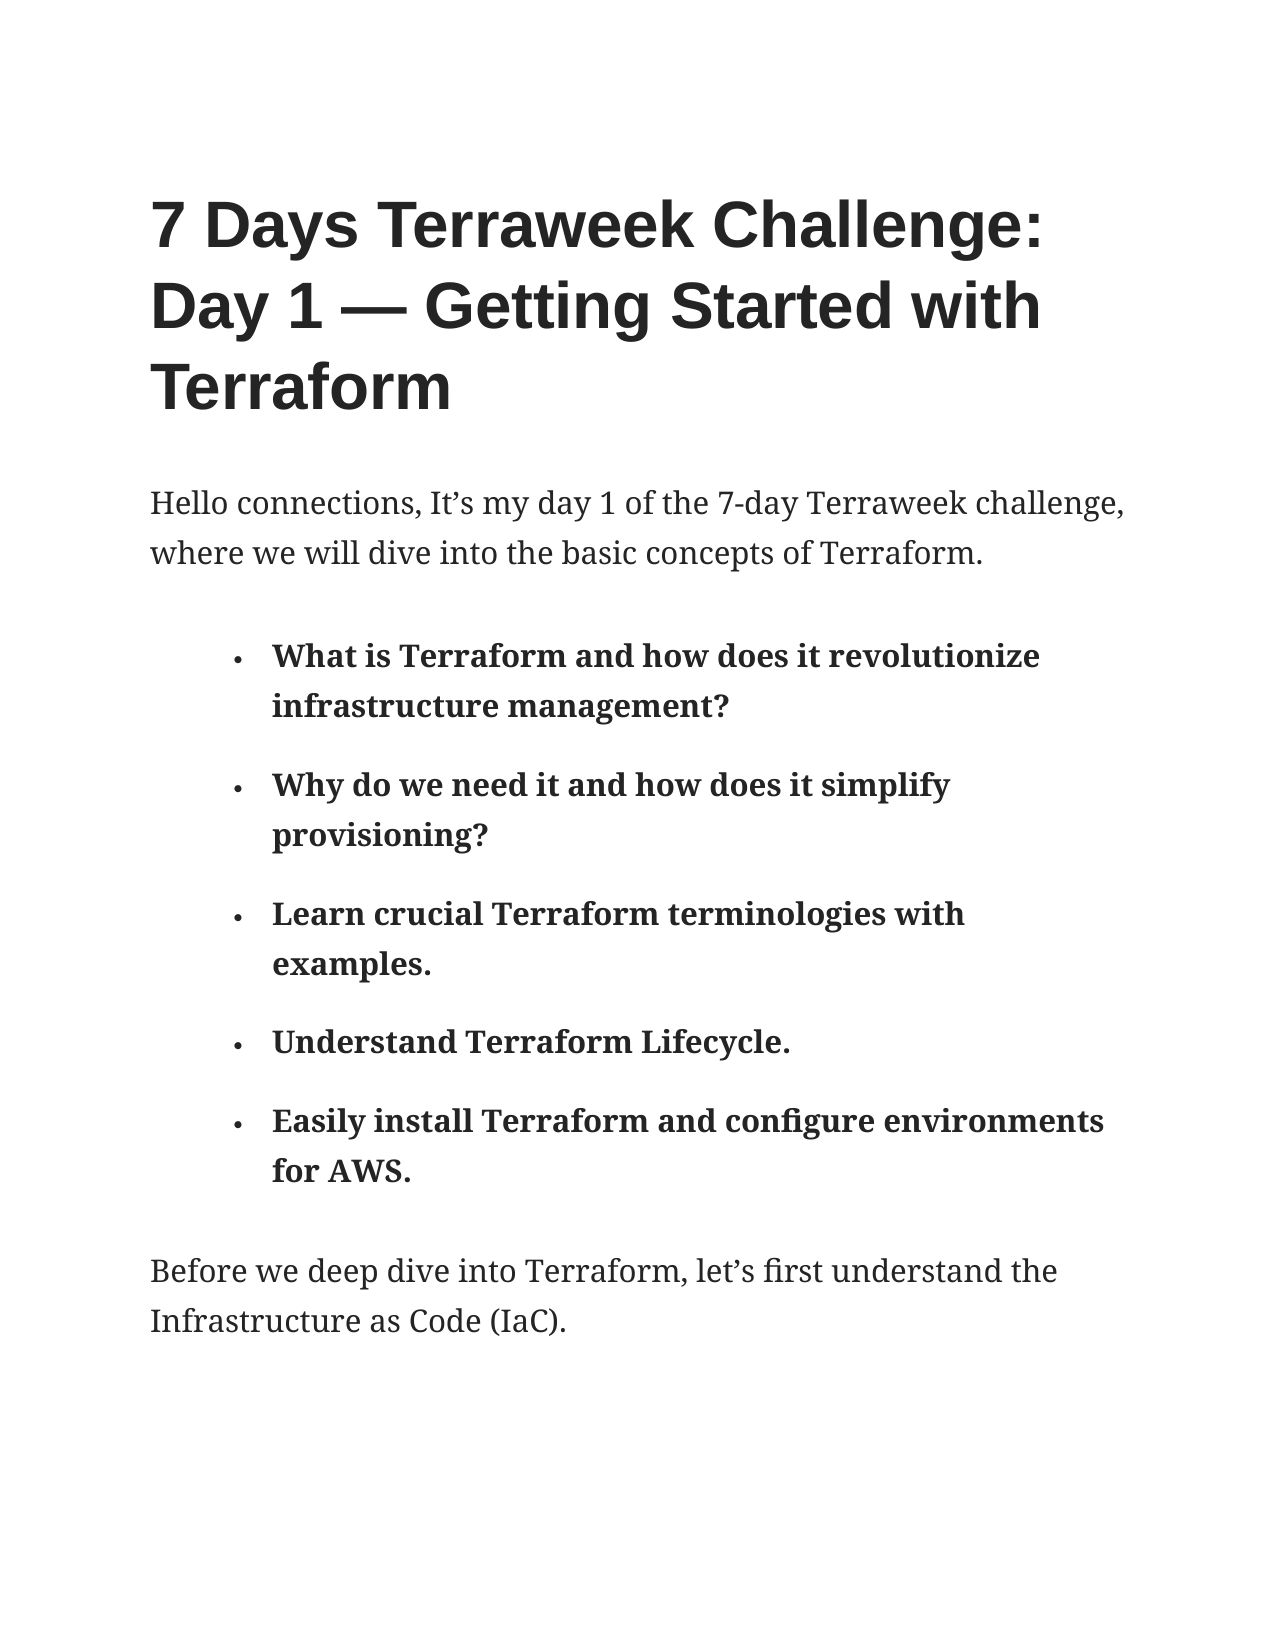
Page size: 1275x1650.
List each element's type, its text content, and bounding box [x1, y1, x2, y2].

list Understand Terraform Lifecycle. [234, 1013, 1125, 1063]
subtitle 7 Days Terraweek Challenge: Day 1 — Getting Started with Terraform [150, 180, 1125, 423]
text Hello connections, It’s my day 1 of the 7-day Terraweek challenge, where we will dive into the basic concepts of Terraform. [150, 473, 1125, 573]
list Easily install Terraform and configure environments for AWS. [234, 1091, 1125, 1191]
list Learn crucial Terraform terminologies with examples. [234, 884, 1125, 984]
text Before we deep dive into Terraform, let’s first understand the Infrastructure as Code (IaC). [150, 1241, 1125, 1341]
list What is Terraform and how does it revolutionize infrastructure management? [234, 627, 1125, 727]
list Why do we need it and how does it simplify provisioning? [234, 756, 1125, 856]
